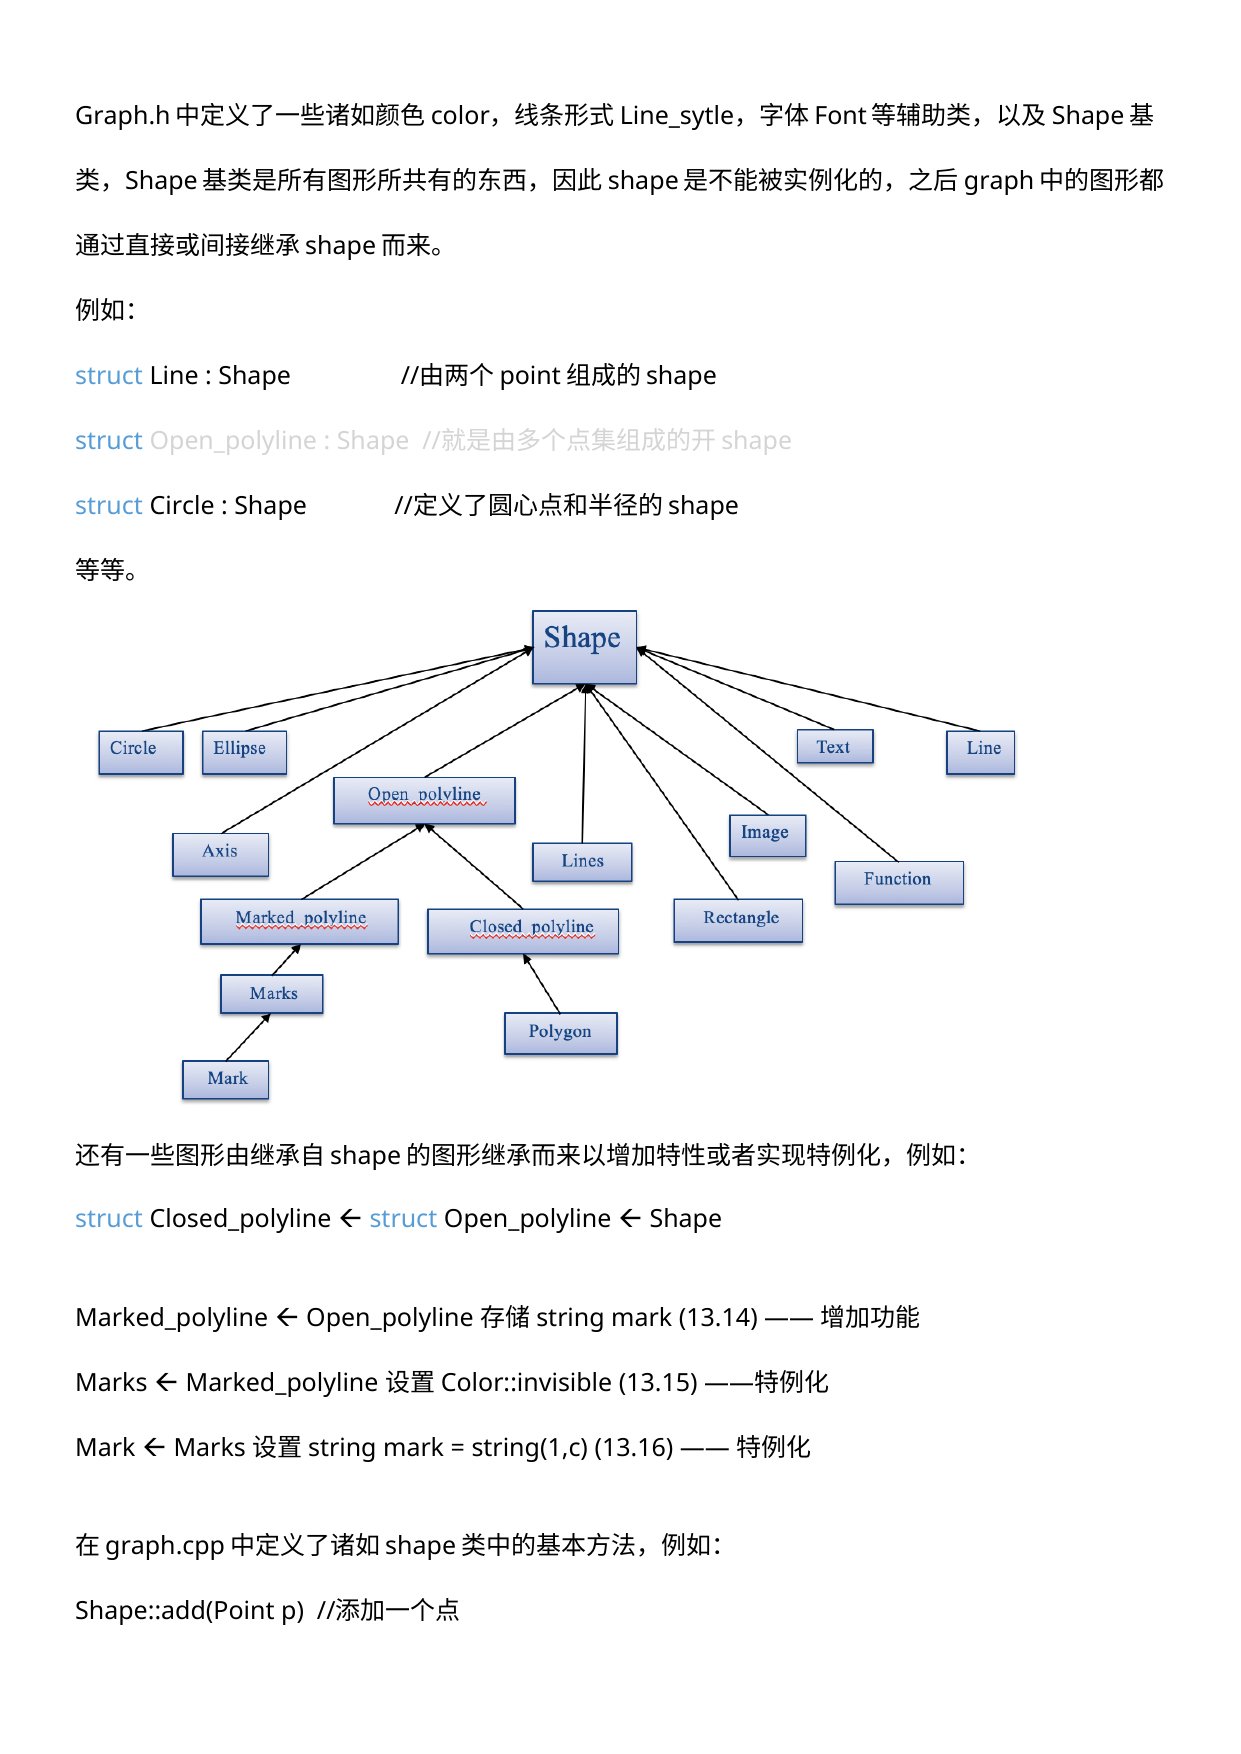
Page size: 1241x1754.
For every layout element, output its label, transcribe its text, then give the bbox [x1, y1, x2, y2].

text struct Line : Shape //由两个point组成的shape [75, 341, 1165, 406]
text Shape::add(Point p) //添加一个点 [75, 1576, 1165, 1641]
text 例如： [75, 276, 1165, 341]
text 等等。 [75, 536, 1165, 601]
text struct Open_polyline : Shape //就是由多个点集组成的开shape [75, 406, 1165, 471]
text struct Closed_polyline struct Open_polyline Shape [75, 1186, 1165, 1251]
text 在graph.cpp中定义了诸如shape类中的基本方法，例如： [75, 1511, 1165, 1576]
text struct Circle : Shape //定义了圆心点和半径的shape [75, 471, 1165, 536]
text Marked_polyline Open_polyline 存储 string mark (13.14) —— 增加功能 [75, 1283, 1165, 1348]
text 还有一些图形由继承自shape的图形继承而来以增加特性或者实现特例化，例如： [75, 1121, 1165, 1186]
text Marks Marked_polyline 设置 Color::invisible (13.15) ——特例化 [75, 1348, 1165, 1413]
text Graph.h中定义了一些诸如颜色color，线条形式Line_sytle，字体Font等辅助类，以及Shape基类，Shape基类是所有图形所共有的东西，因此shape是不能被实例化的，之后graph中的图形都通过直接或间接继承shape而来。 [75, 81, 1165, 276]
picture [75, 600, 1097, 1109]
text Mark Marks 设置 string mark = string(1,c) (13.16) —— 特例化 [75, 1413, 1165, 1478]
